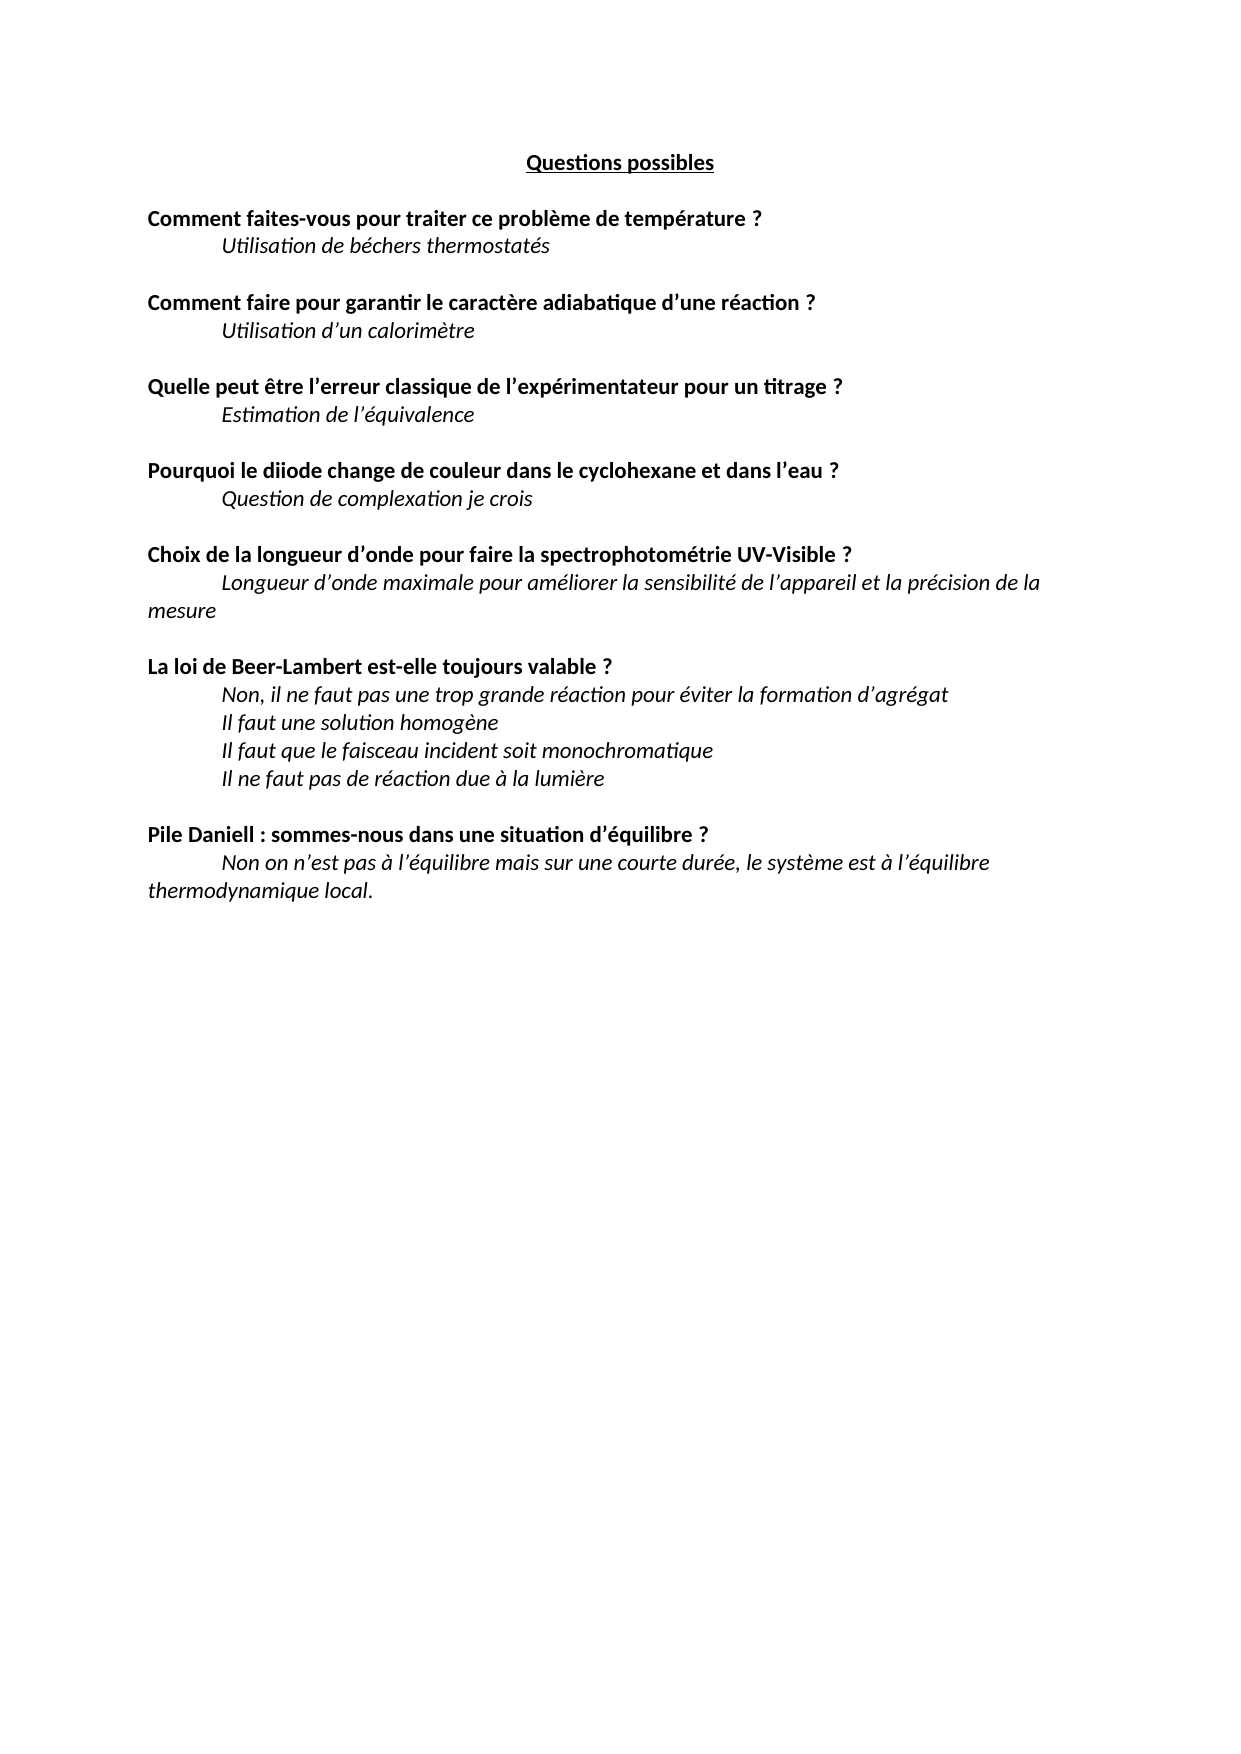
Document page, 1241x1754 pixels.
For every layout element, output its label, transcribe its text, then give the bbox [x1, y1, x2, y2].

text Longueur d’onde maximale pour améliorer la sensibilité de l’appareil et la précision de la mesure [148, 568, 1093, 624]
text Il ne faut pas de réaction due à la lumière [148, 764, 1093, 792]
text Pourquoi le diiode change de couleur dans le cyclohexane et dans l’eau ? [148, 456, 1093, 484]
text Utilisation d’un calorimètre [148, 316, 1093, 344]
text Comment faire pour garantir le caractère adiabatique d’une réaction ? [148, 288, 1093, 316]
text Question de complexation je crois [148, 484, 1093, 512]
text Utilisation de béchers thermostatés [148, 232, 1093, 260]
text Pile Daniell : sommes-nous dans une situation d’équilibre ? [148, 820, 1093, 848]
text Il faut une solution homogène [148, 708, 1093, 736]
text Comment faites-vous pour traiter ce problème de température ? [148, 204, 1093, 232]
text Non on n’est pas à l’équilibre mais sur une courte durée, le système est à l’équilibre thermodynamique local. [148, 848, 1093, 904]
text La loi de Beer-Lambert est-elle toujours valable ? [148, 652, 1093, 680]
text Quelle peut être l’erreur classique de l’expérimentateur pour un titrage ? [148, 372, 1093, 400]
text Non, il ne faut pas une trop grande réaction pour éviter la formation d’agrégat [148, 680, 1093, 708]
text Questions possibles [148, 148, 1093, 176]
text Il faut que le faisceau incident soit monochromatique [148, 736, 1093, 764]
text Estimation de l’équivalence [148, 400, 1093, 428]
text Choix de la longueur d’onde pour faire la spectrophotométrie UV-Visible ? [148, 540, 1093, 568]
